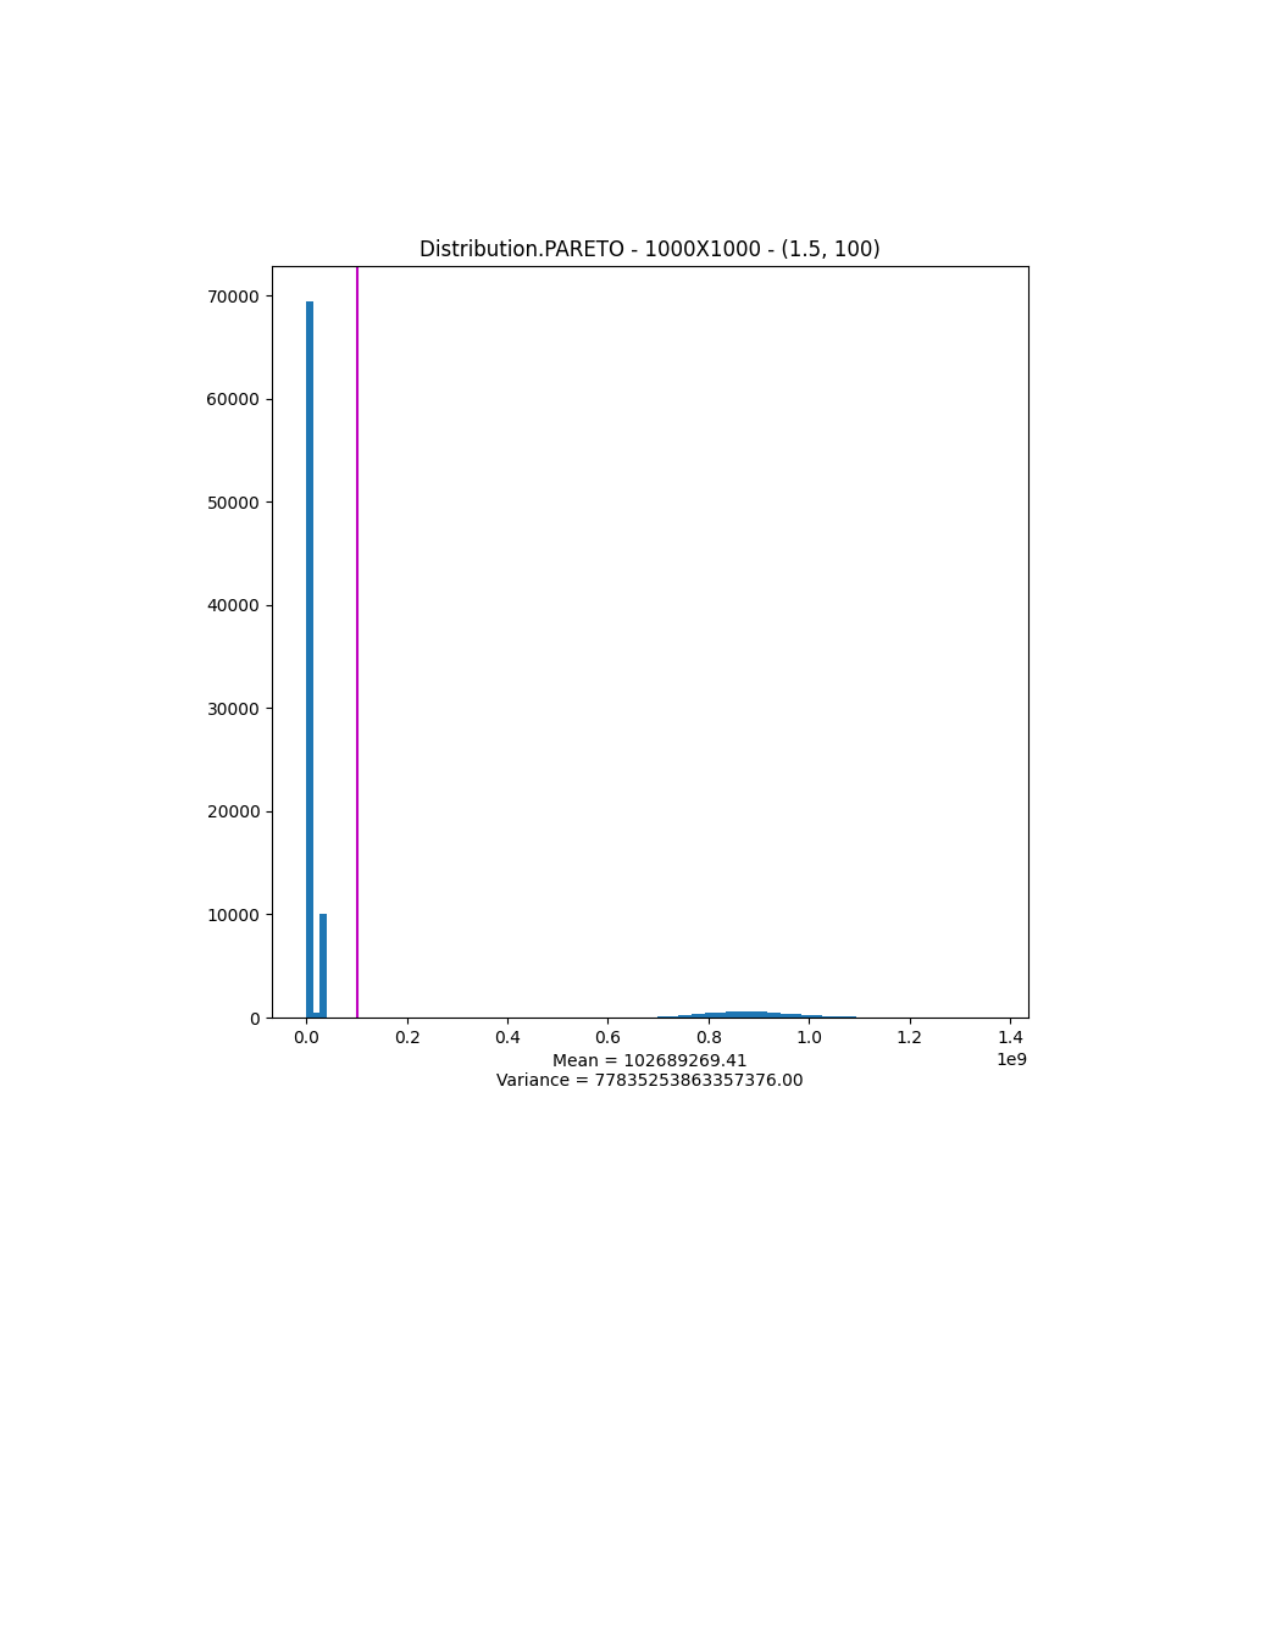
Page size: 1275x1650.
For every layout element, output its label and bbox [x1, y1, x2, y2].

picture [150, 150, 1125, 1125]
